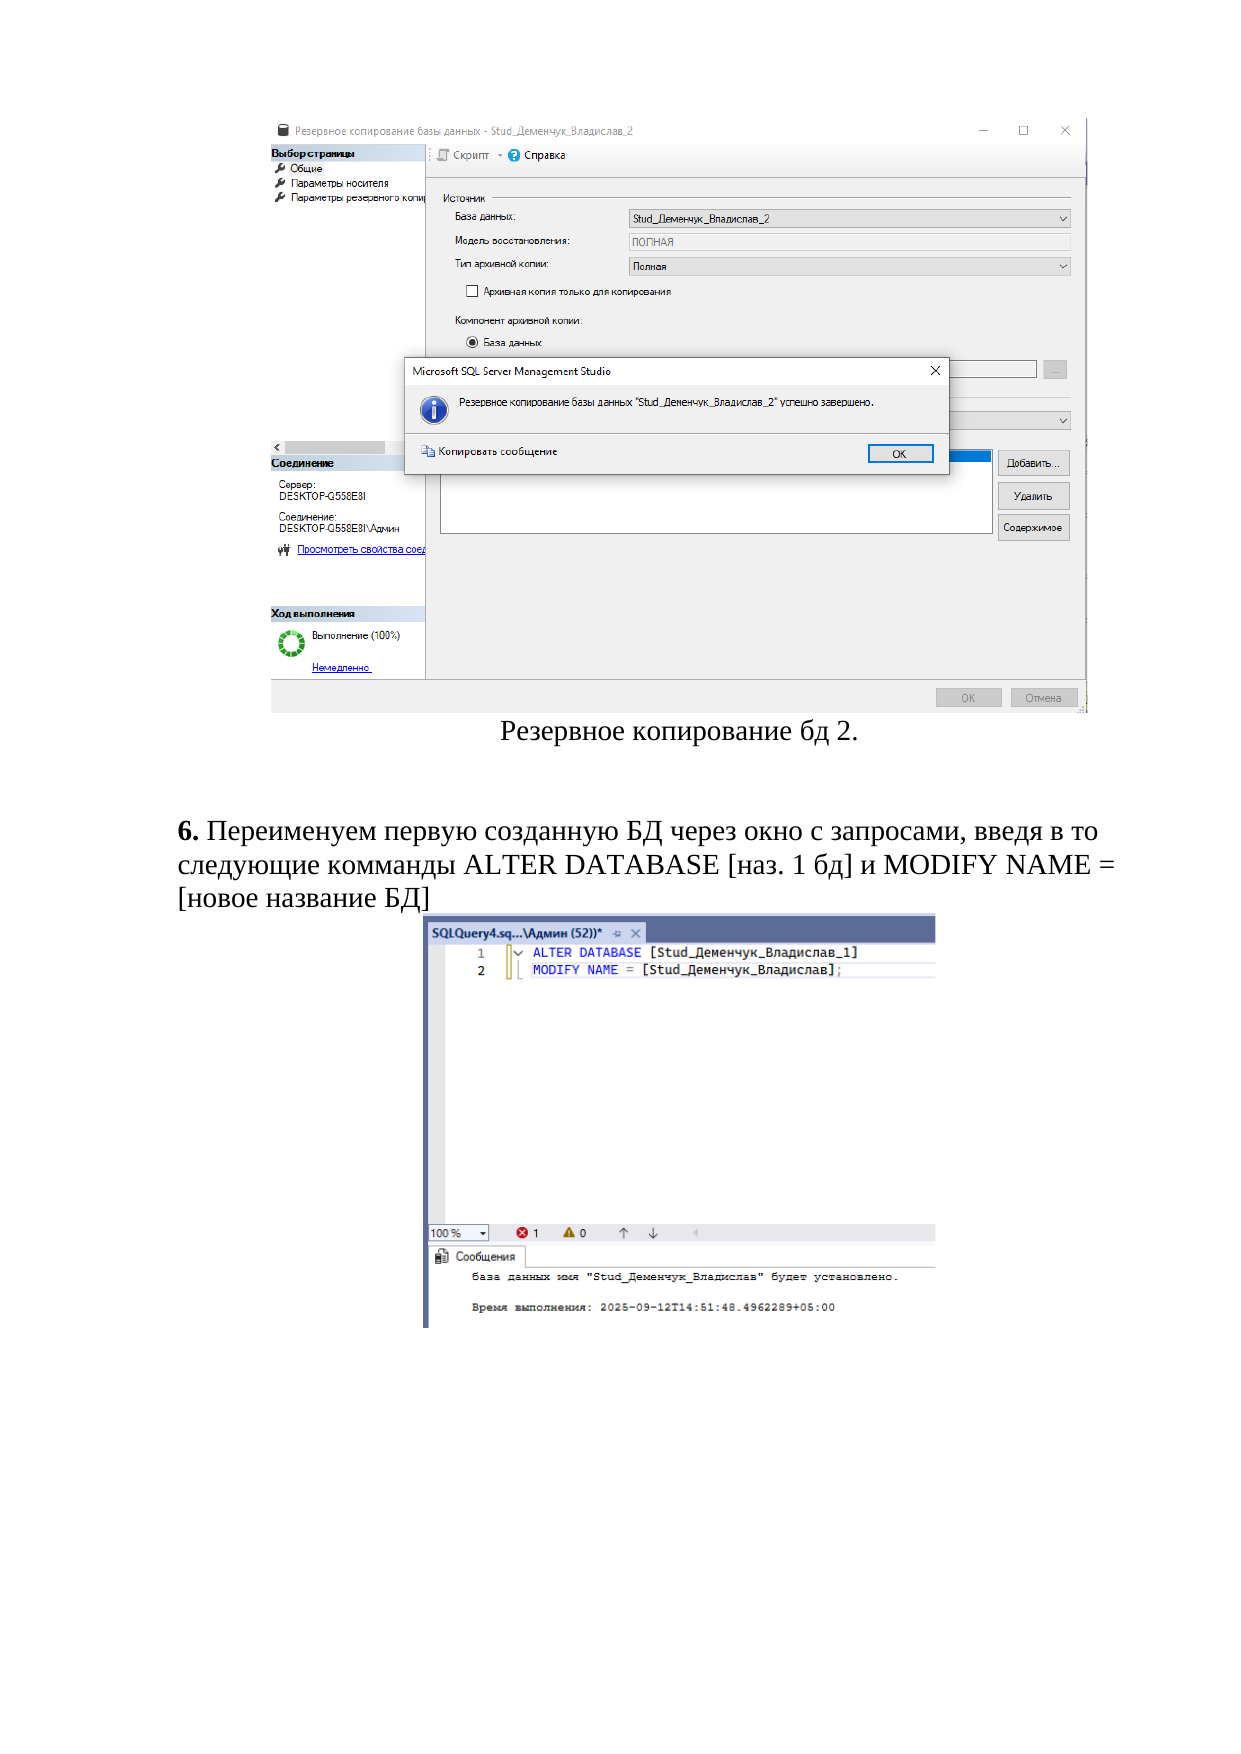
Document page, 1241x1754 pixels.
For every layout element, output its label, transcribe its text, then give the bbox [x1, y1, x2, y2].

text Резервное копирование бд 2. [177, 713, 1181, 746]
text 6. Переименуем первую созданную БД через окно с запросами, введя в то следующие комманды ALTER DATABASE [наз. 1 бд] и MODIFY NAME = [новое название БД] [177, 813, 1181, 914]
picture [271, 118, 1088, 713]
picture [423, 913, 936, 1328]
